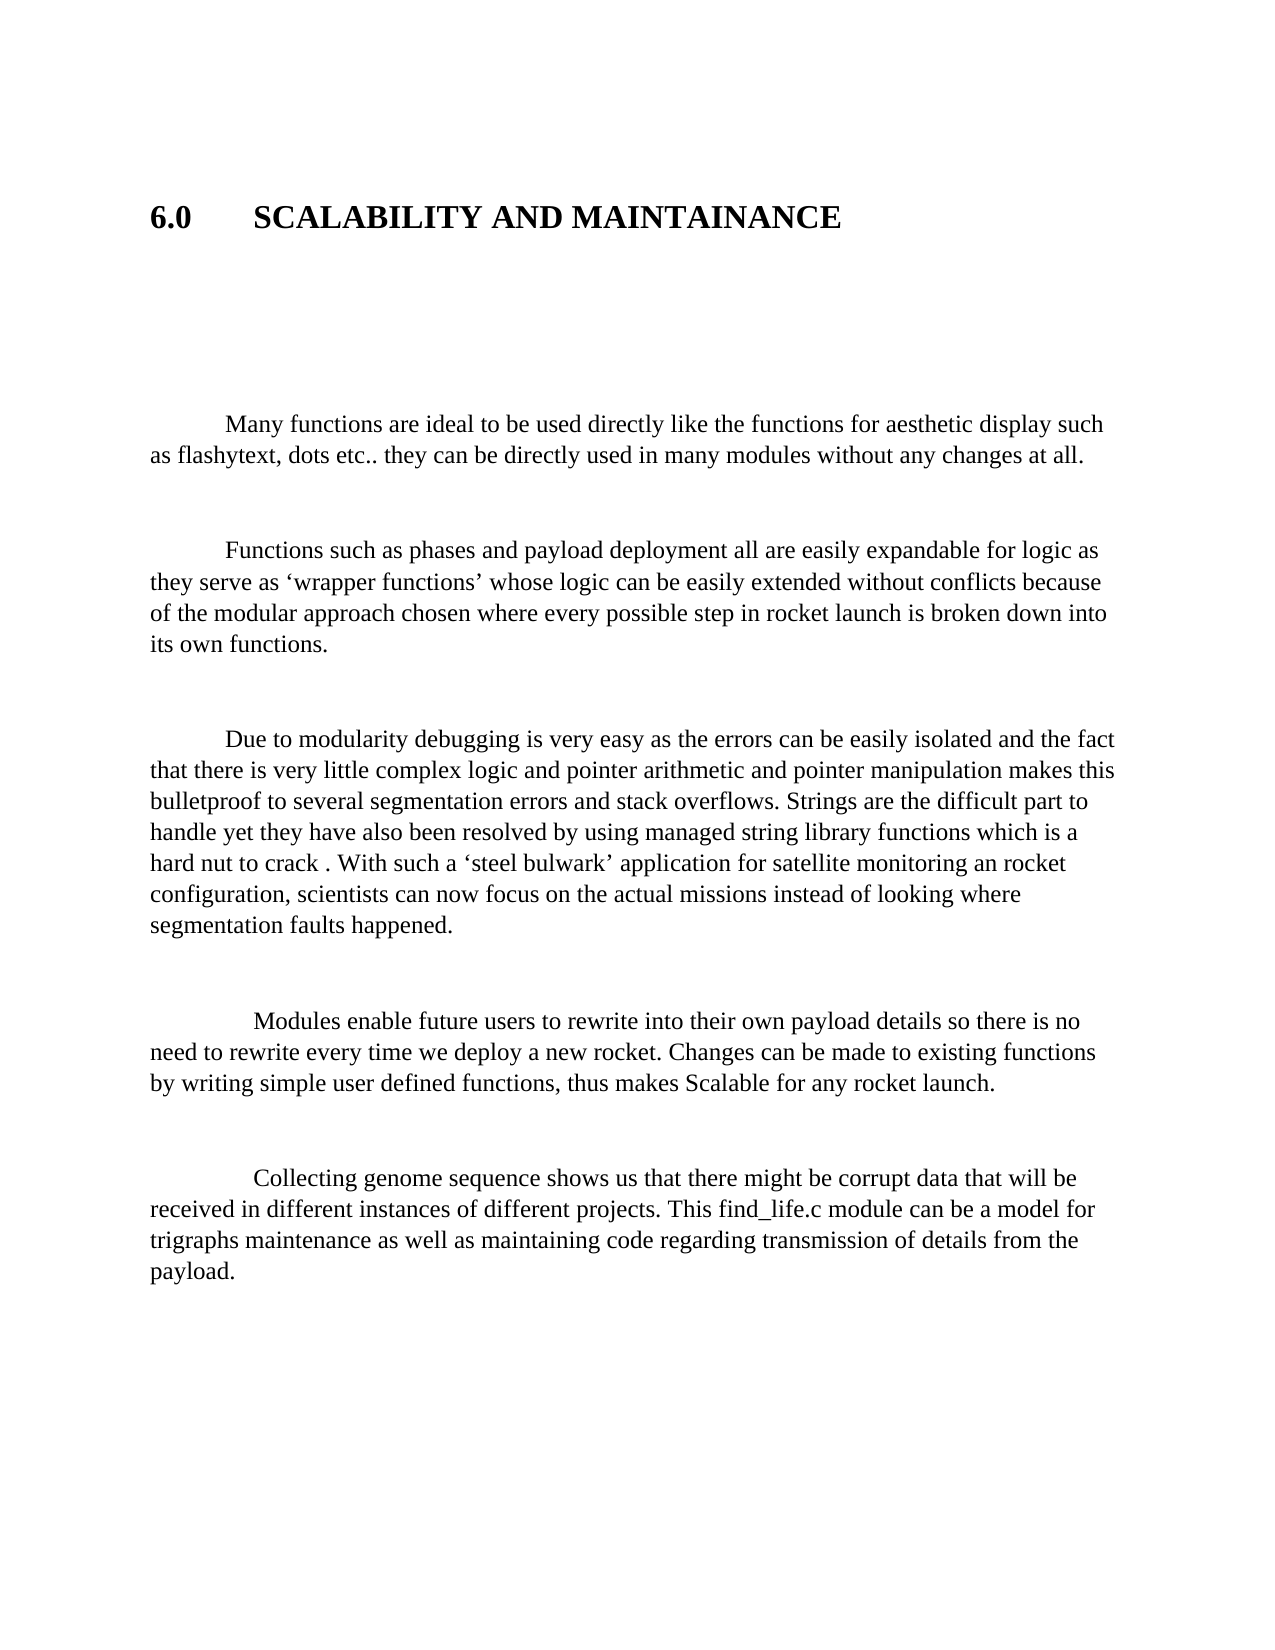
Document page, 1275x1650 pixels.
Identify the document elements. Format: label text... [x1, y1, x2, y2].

text Due to modularity debugging is very easy as the errors can be easily isolated and the fact that there is very little complex logic and pointer arithmetic and pointer manipulation makes this bulletproof to several segmentation errors and stack overflows. Strings are the difficult part to handle yet they have also been resolved by using managed string library functions which is a hard nut to crack . With such a ‘steel bulwark’ application for satellite monitoring an rocket configuration, scientists can now focus on the actual missions instead of looking where segmentation faults happened. [150, 724, 1125, 939]
text 6.0 SCALABILITY AND MAINTAINANCE [150, 198, 1125, 236]
text Functions such as phases and payload deployment all are easily expandable for logic as they serve as ‘wrapper functions’ whose logic can be easily extended without conflicts because of the modular approach chosen where every possible step in rocket launch is broken down into its own functions. [150, 536, 1125, 657]
text Many functions are ideal to be used directly like the functions for aesthetic display such as flashytext, dots etc.. they can be directly used in many modules without any changes at all. [150, 409, 1125, 469]
text Collecting genome sequence shows us that there might be corrupt data that will be received in different instances of different projects. This find_life.c module can be a model for trigraphs maintenance as well as maintaining code regarding transmission of details from the payload. [150, 1163, 1125, 1285]
text Modules enable future users to rewrite into their own payload details so there is no need to rewrite every time we deploy a new rocket. Changes can be made to existing functions by writing simple user defined functions, thus makes Scalable for any rocket launch. [150, 1006, 1125, 1097]
